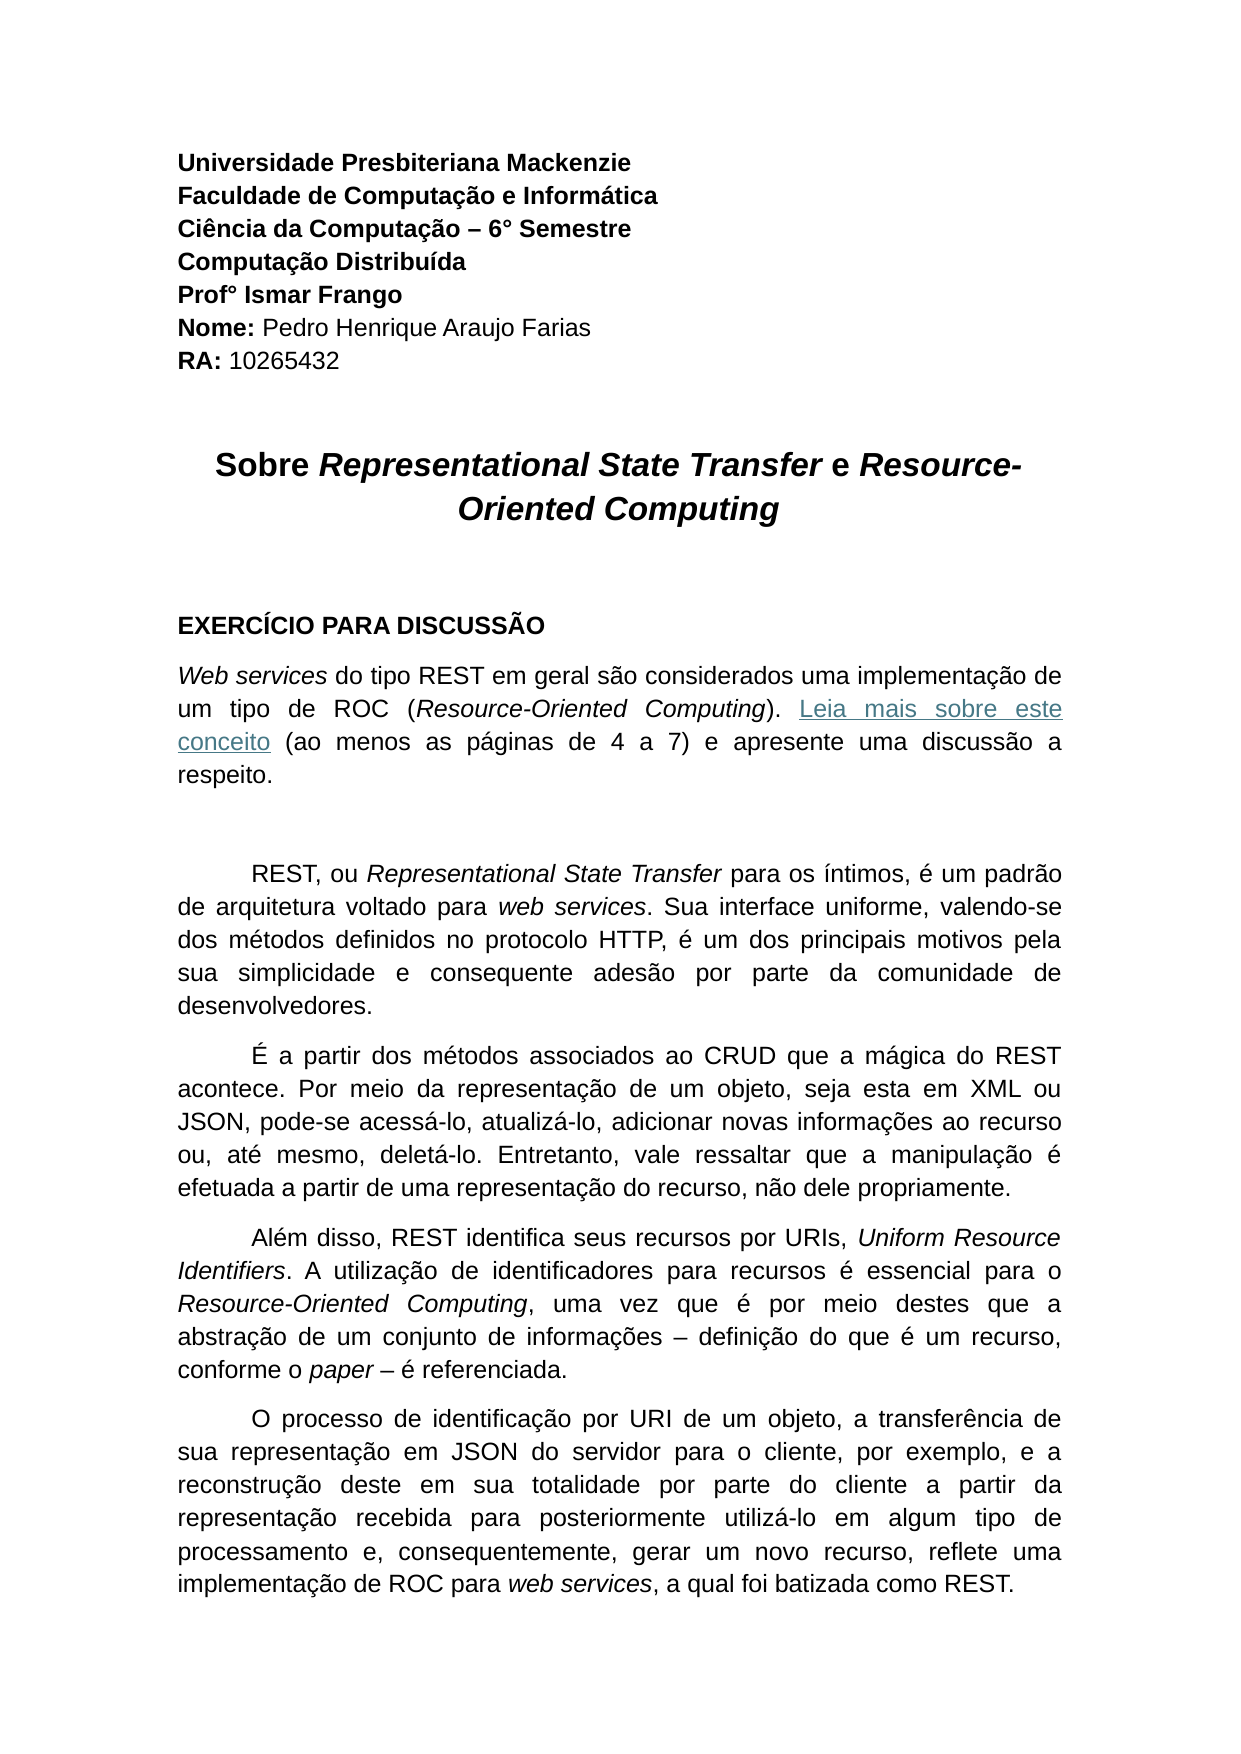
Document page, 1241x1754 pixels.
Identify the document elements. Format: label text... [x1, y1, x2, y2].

text REST, ou Representational State Transfer para os íntimos, é um padrão de arquitetura voltado para web services. Sua interface uniforme, valendo-se dos métodos definidos no protocolo HTTP, é um dos principais motivos pela sua simplicidade e consequente adesão por parte da comunidade de desenvolvedores. [177, 859, 1063, 1020]
text EXERCÍCIO PARA DISCUSSÃO [177, 611, 1063, 640]
text Além disso, REST identifica seus recursos por URIs, Uniform Resource Identifiers. A utilização de identificadores para recursos é essencial para o Resource-Oriented Computing, uma vez que é por meio destes que a abstração de um conjunto de informações – definição do que é um recurso, conforme o paper – é referenciada. [177, 1223, 1063, 1383]
text O processo de identificação por URI de um objeto, a transferência de sua representação em JSON do servidor para o cliente, por exemplo, e a reconstrução deste em sua totalidade por parte do cliente a partir da representação recebida para posteriormente utilizá-lo em algum tipo de processamento e, consequentemente, gerar um novo recurso, reflete uma implementação de ROC para web services, a qual foi batizada como REST. [177, 1404, 1063, 1598]
text Sobre Representational State Transfer e Resource-Oriented Computing [177, 445, 1063, 528]
text Web services do tipo REST em geral são considerados uma implementação de um tipo de ROC (Resource-Oriented Computing). Leia mais sobre este conceito (ao menos as páginas de 4 a 7) e apresente uma discussão a respeito. [177, 661, 1063, 788]
text Universidade Presbiteriana Mackenzie Faculdade de Computação e Informática Ciência da Computação – 6° Semestre Computação Distribuída Prof° Ismar Frango Nome: Pedro Henrique Araujo Farias RA: 10265432 [177, 148, 1063, 374]
text É a partir dos métodos associados ao CRUD que a mágica do REST acontece. Por meio da representação de um objeto, seja esta em XML ou JSON, pode-se acessá-lo, atualizá-lo, adicionar novas informações ao recurso ou, até mesmo, deletá-lo. Entretanto, vale ressaltar que a manipulação é efetuada a partir de uma representação do recurso, não dele propriamente. [177, 1041, 1063, 1202]
